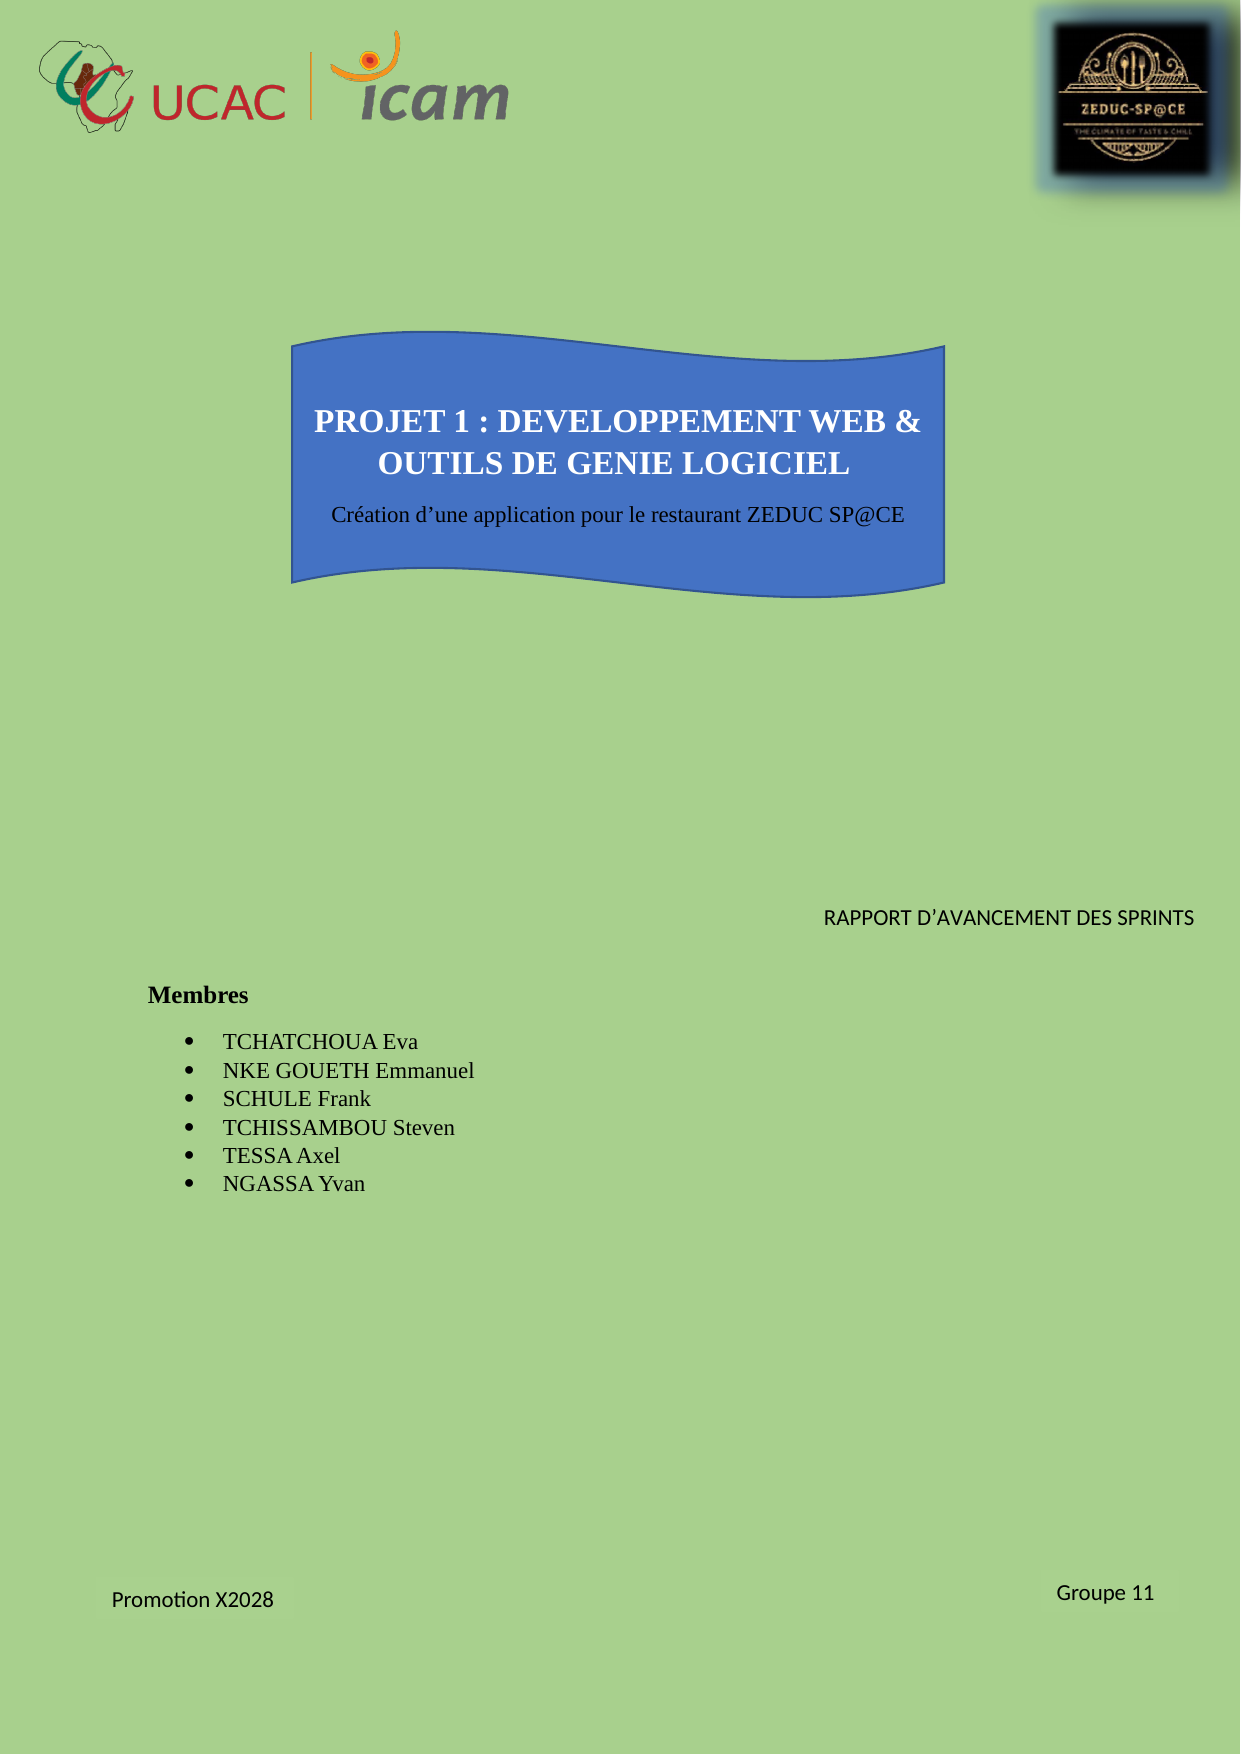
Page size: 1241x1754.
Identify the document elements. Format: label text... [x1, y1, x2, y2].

list TCHISSAMBOU Steven [185, 1113, 1093, 1140]
list TCHATCHOUA Eva [185, 1028, 1093, 1054]
picture [10, 27, 534, 148]
text Membres [148, 788, 1093, 1009]
list NGASSA Yvan [185, 1170, 1093, 1197]
picture [1058, 25, 1208, 173]
list TESSA Axel [185, 1142, 1093, 1168]
list NKE GOUETH Emmanuel [185, 1057, 1093, 1083]
list SCHULE Frank [185, 1085, 1093, 1111]
